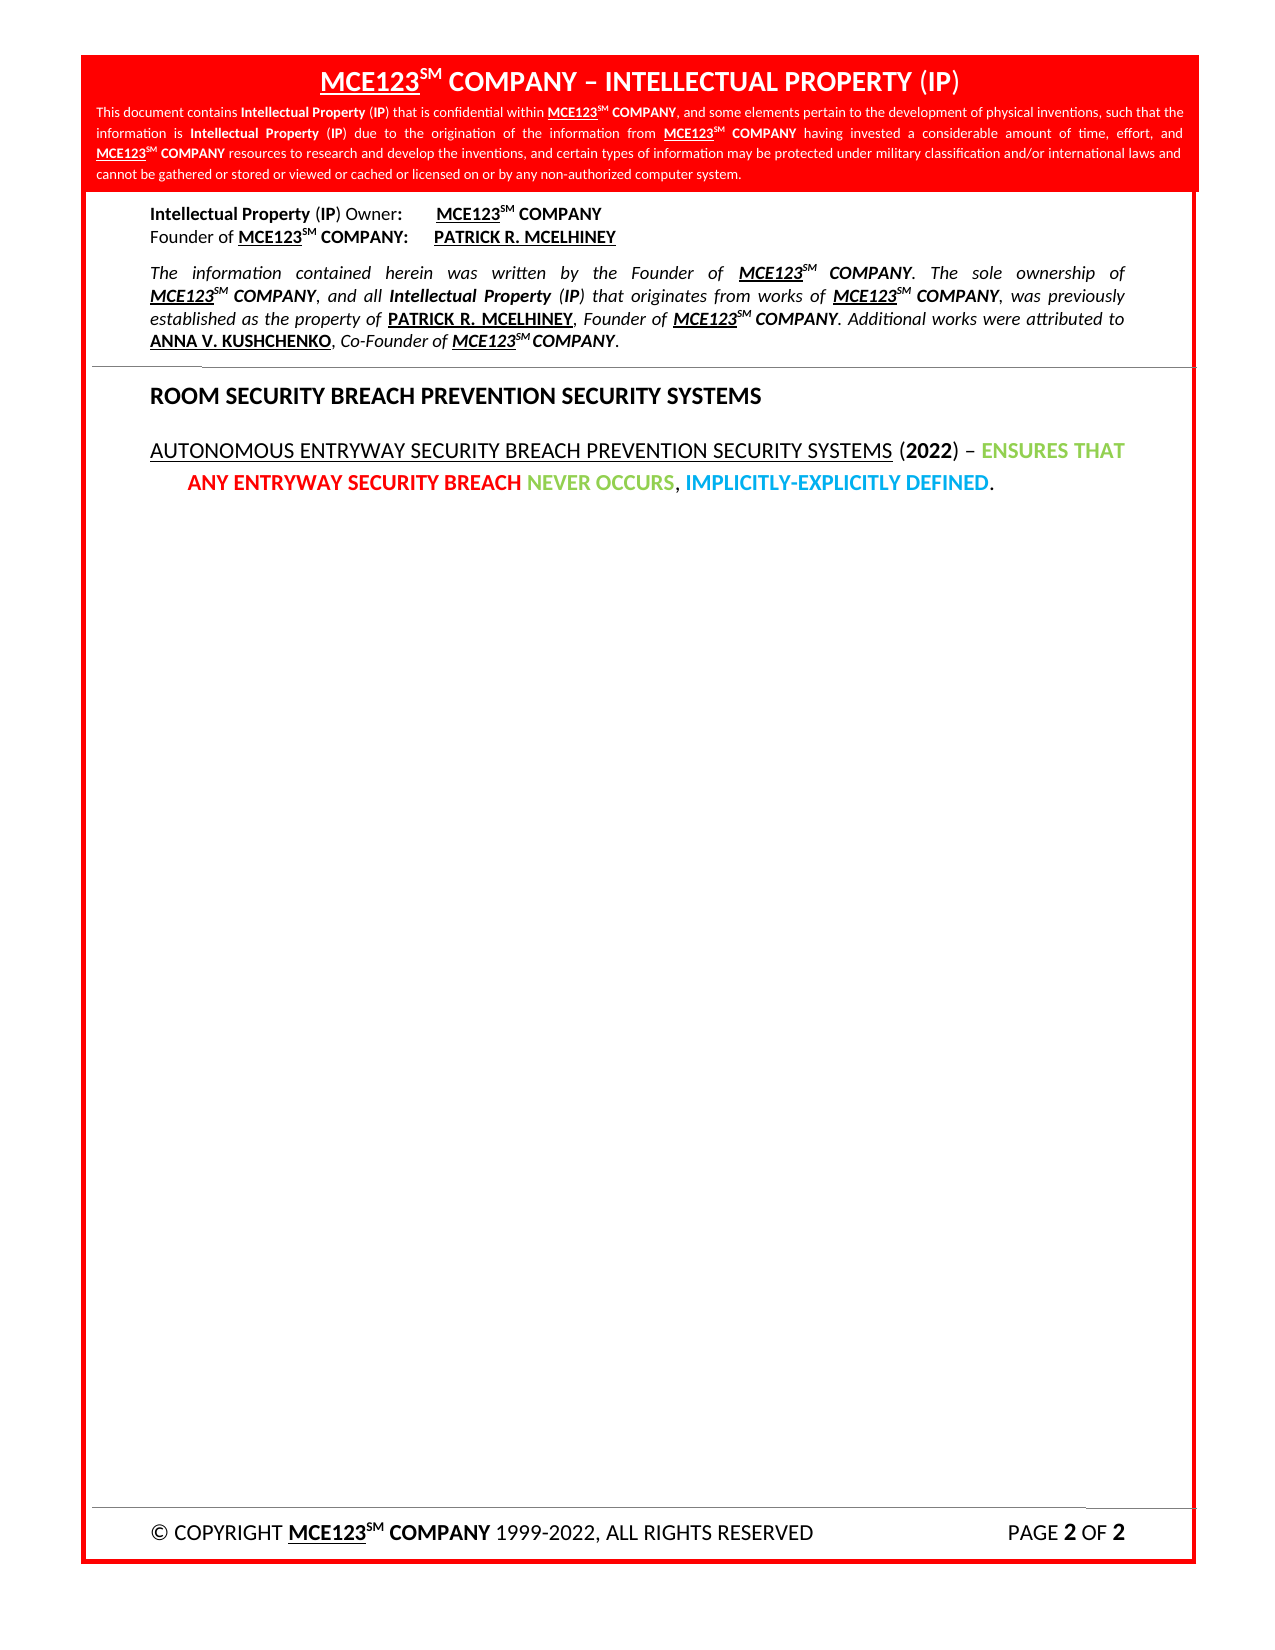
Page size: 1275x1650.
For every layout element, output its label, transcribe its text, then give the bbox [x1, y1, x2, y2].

text ROOM SECURITY BREACH PREVENTION SECURITY SYSTEMS [150, 381, 1125, 411]
text AUTONOMOUS ENTRYWAY SECURITY BREACH PREVENTION SECURITY SYSTEMS (2022) – ENSURES THAT ANY ENTRYWAY SECURITY BREACH NEVER OCCURS, IMPLICITLY-EXPLICITLY DEFINED. [150, 436, 1125, 497]
